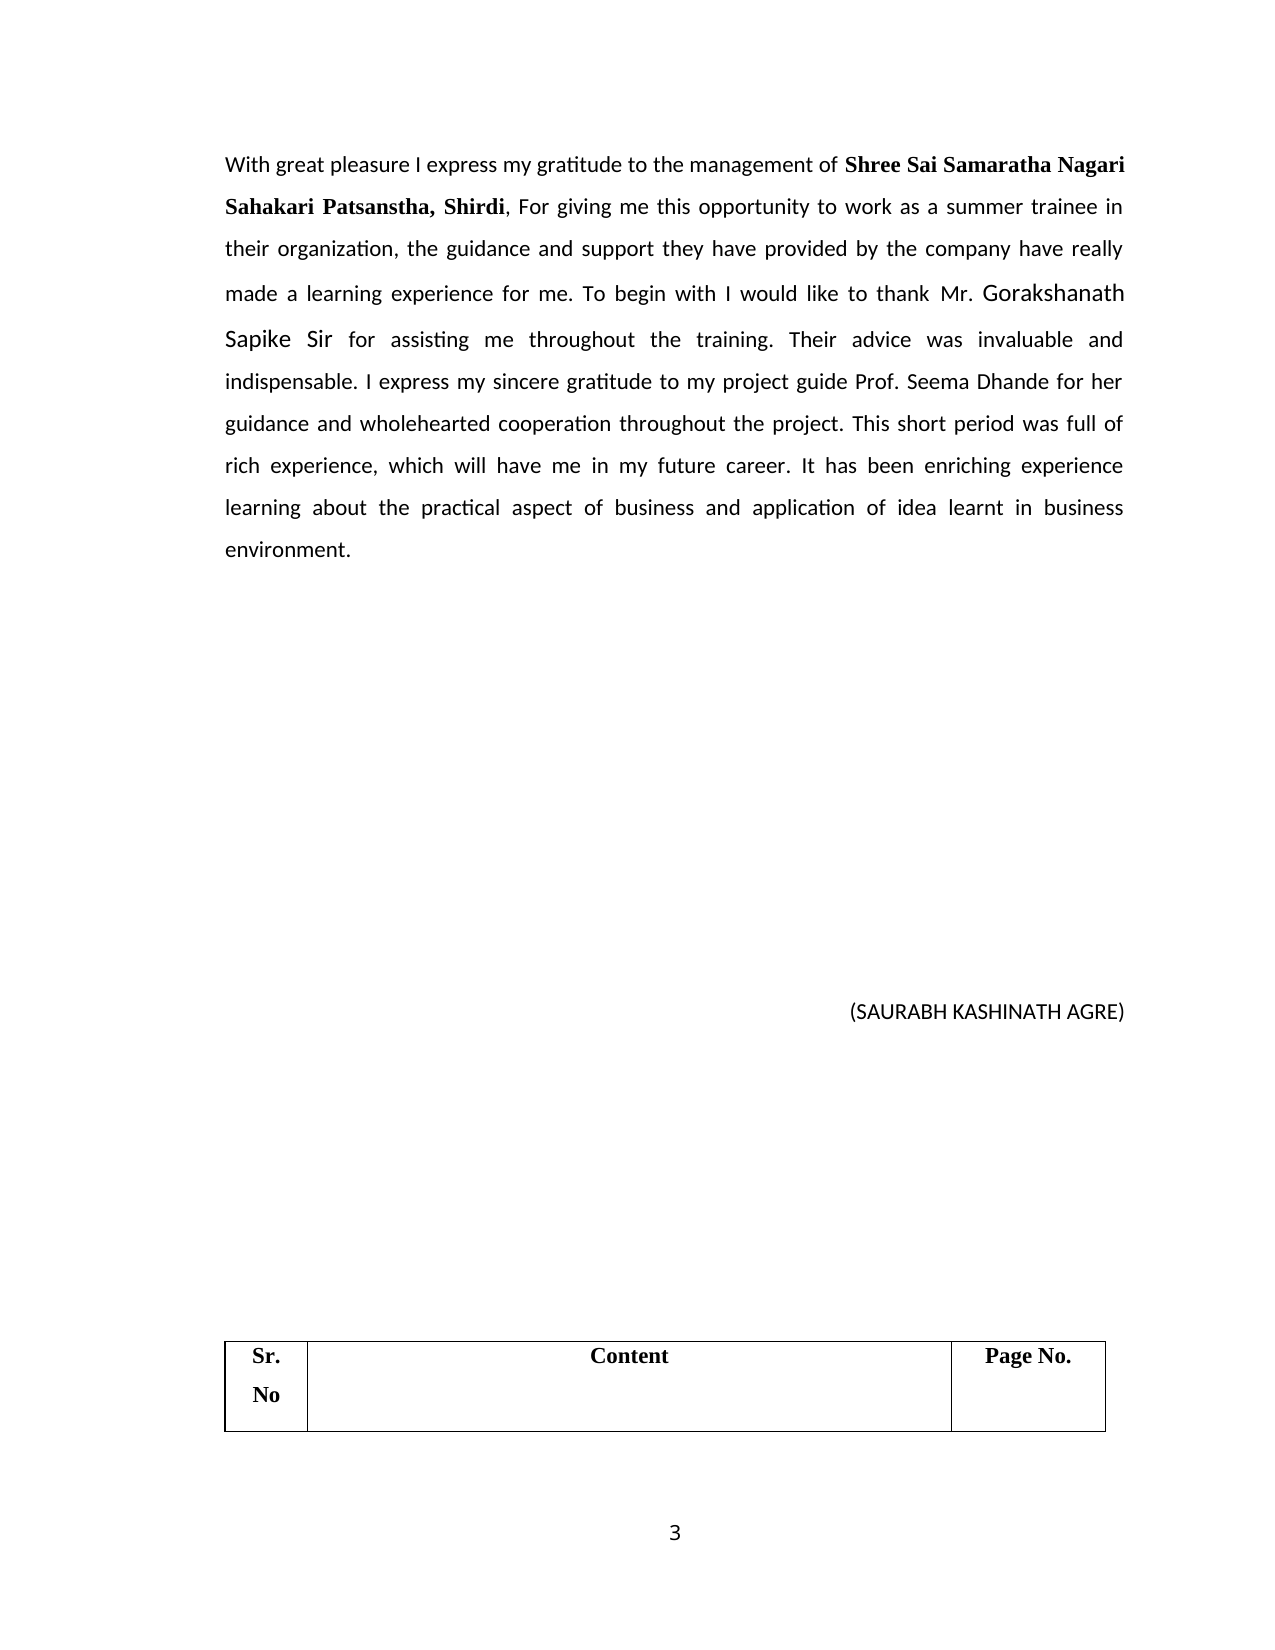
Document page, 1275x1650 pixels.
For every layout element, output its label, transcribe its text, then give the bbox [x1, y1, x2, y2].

text With great pleasure I express my gratitude to the management of Shree Sai Samaratha Nagari Sahakari Patsanstha, Shirdi, For giving me this opportunity to work as a summer trainee in their organization, the guidance and support they have provided by the company have really made a learning experience for me. To begin with I would like to thank Mr. Gorakshanath Sapike Sir for assisting me throughout the training. Their advice was invaluable and indispensable. I express my sincere gratitude to my project guide Prof. Seema Dhande for her guidance and wholehearted cooperation throughout the project. This short period was full of rich experience, which will have me in my future career. It has been enriching experience learning about the practical aspect of business and application of idea learnt in business environment. [225, 150, 1125, 563]
table_header Content [308, 1342, 951, 1431]
table_header Page No. [952, 1342, 1105, 1431]
text (SAURABH KASHINATH AGRE) [225, 997, 1125, 1025]
table_header Sr. No [226, 1342, 307, 1431]
